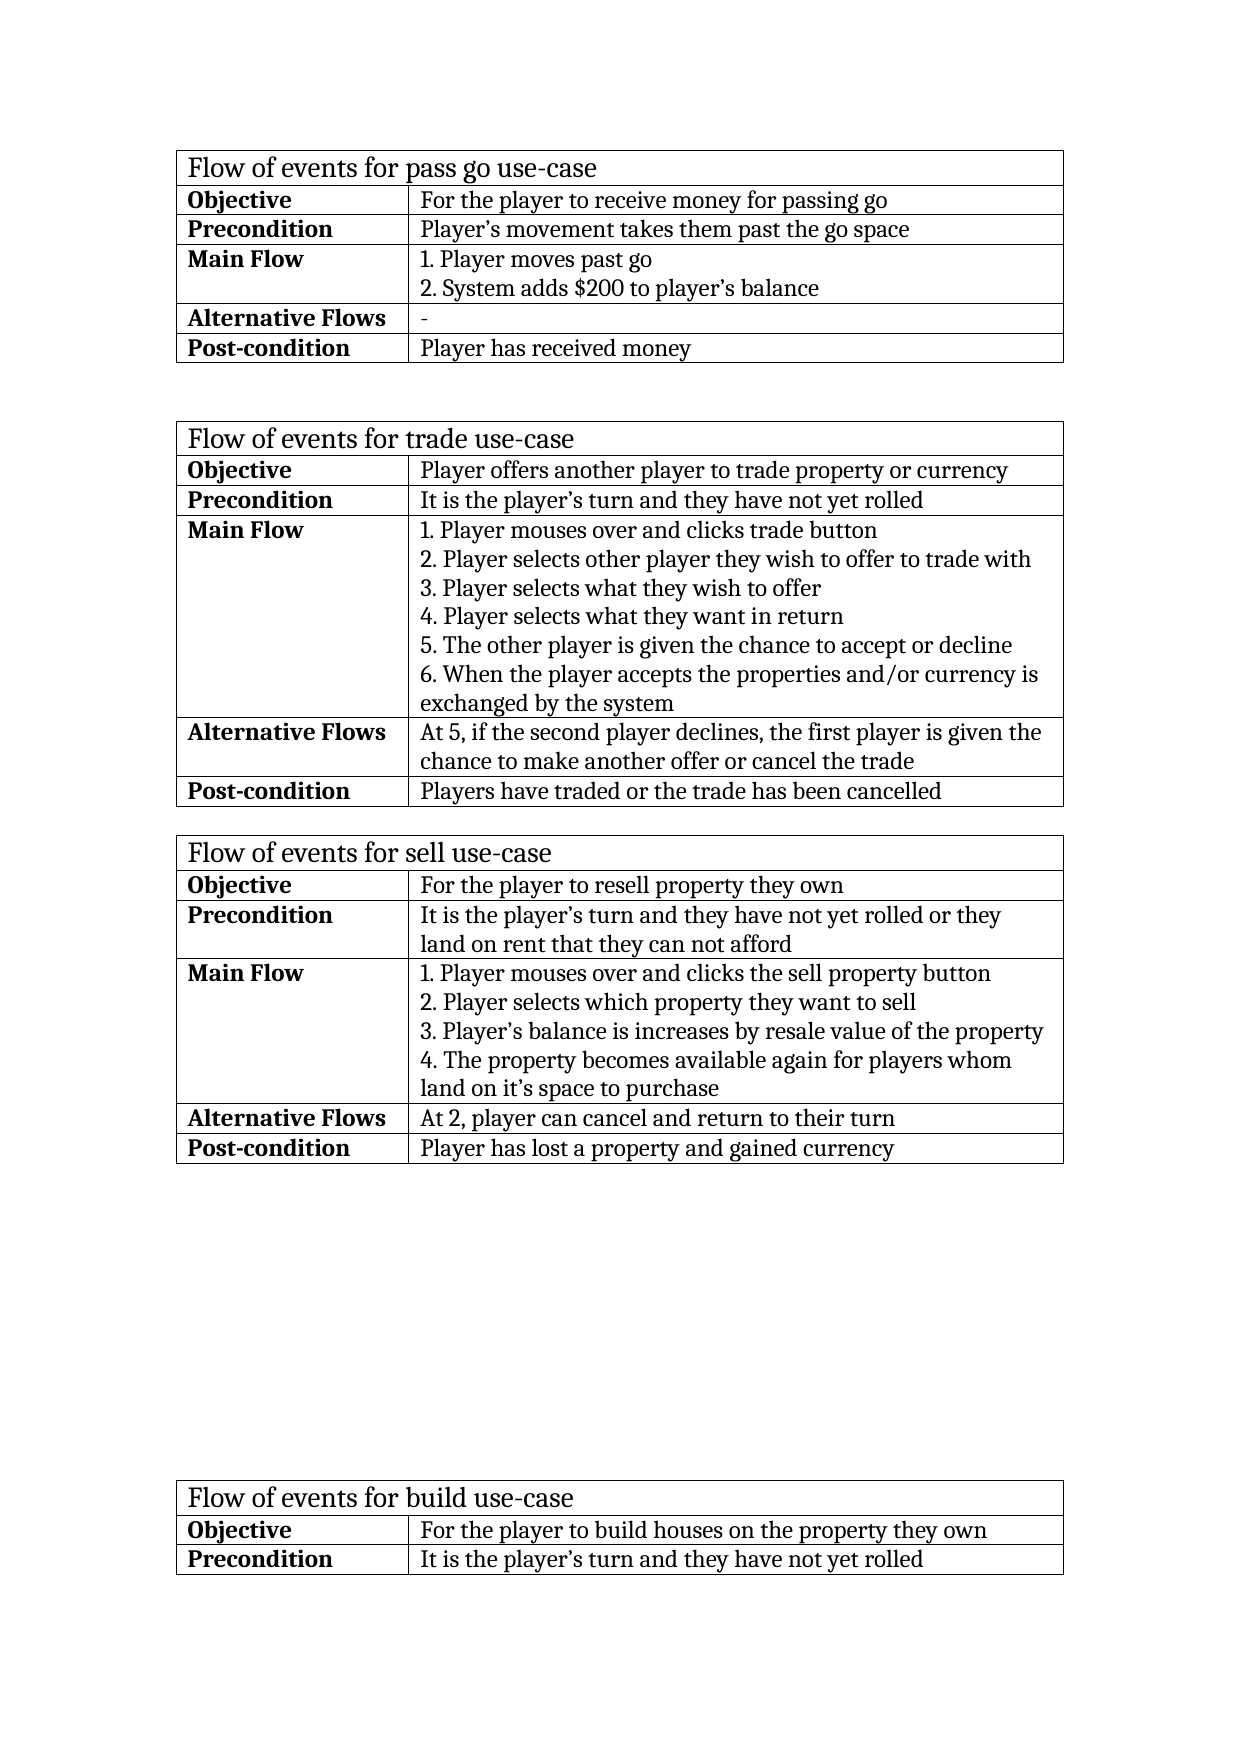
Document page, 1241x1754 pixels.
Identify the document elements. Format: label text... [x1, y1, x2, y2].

table_cell Alternative Flows [177, 718, 408, 776]
table_cell Alternative Flows [177, 1104, 408, 1133]
table_cell Objective [177, 1516, 408, 1544]
table_cell Alternative Flows [177, 304, 408, 332]
table_cell At 5, if the second player declines, the first player is given the chance to make another offer or cancel the trade [409, 718, 1063, 776]
table_header Flow of events for sell use-case [177, 836, 1063, 870]
table_cell It is the player’s turn and they have not yet rolled or they land on rent that they can not afford [409, 901, 1063, 958]
table_header Flow of events for pass go use-case [177, 151, 1063, 184]
table_header Flow of events for trade use-case [177, 422, 1063, 455]
table_cell Main Flow [177, 959, 408, 1103]
table_cell Main Flow [177, 516, 408, 717]
table_cell Player has received money [409, 334, 1063, 362]
table_cell 1. Player moves past go 2. System adds $200 to player’s balance [409, 245, 1063, 303]
table_cell At 2, player can cancel and return to their turn [409, 1104, 1063, 1133]
table_cell Objective [177, 871, 408, 900]
table_cell Objective [177, 186, 408, 214]
table_cell Players have traded or the trade has been cancelled [409, 777, 1063, 806]
table_cell Post-condition [177, 1134, 408, 1163]
table_cell Main Flow [177, 245, 408, 303]
table_cell Objective [177, 456, 408, 485]
table_cell Post-condition [177, 334, 408, 362]
table_header Flow of events for build use-case [177, 1481, 1063, 1514]
table_cell 1. Player mouses over and clicks trade button 2. Player selects other player they wish to offer to trade with 3. Player selects what they wish to offer 4. Player selects what they want in return 5. The other player is given the chance to accept or decline 6. When the player accepts the properties and/or currency is exchanged by the system [409, 516, 1063, 717]
table_cell Precondition [177, 215, 408, 244]
table_cell It is the player’s turn and they have not yet rolled [409, 486, 1063, 515]
table_cell Player offers another player to trade property or currency [409, 456, 1063, 485]
table_cell It is the player’s turn and they have not yet rolled [409, 1545, 1063, 1574]
table_cell 1. Player mouses over and clicks the sell property button 2. Player selects which property they want to sell 3. Player’s balance is increases by resale value of the property 4. The property becomes available again for players whom land on it’s space to purchase [409, 959, 1063, 1103]
table_cell For the player to build houses on the property they own [409, 1516, 1063, 1544]
table_cell Precondition [177, 901, 408, 958]
table_cell Player has lost a property and gained currency [409, 1134, 1063, 1163]
table_cell Player’s movement takes them past the go space [409, 215, 1063, 244]
table_cell For the player to receive money for passing go [409, 186, 1063, 214]
table_cell Precondition [177, 1545, 408, 1574]
table_cell For the player to resell property they own [409, 871, 1063, 900]
table_cell - [409, 304, 1063, 332]
table_cell Post-condition [177, 777, 408, 806]
table_cell Precondition [177, 486, 408, 515]
